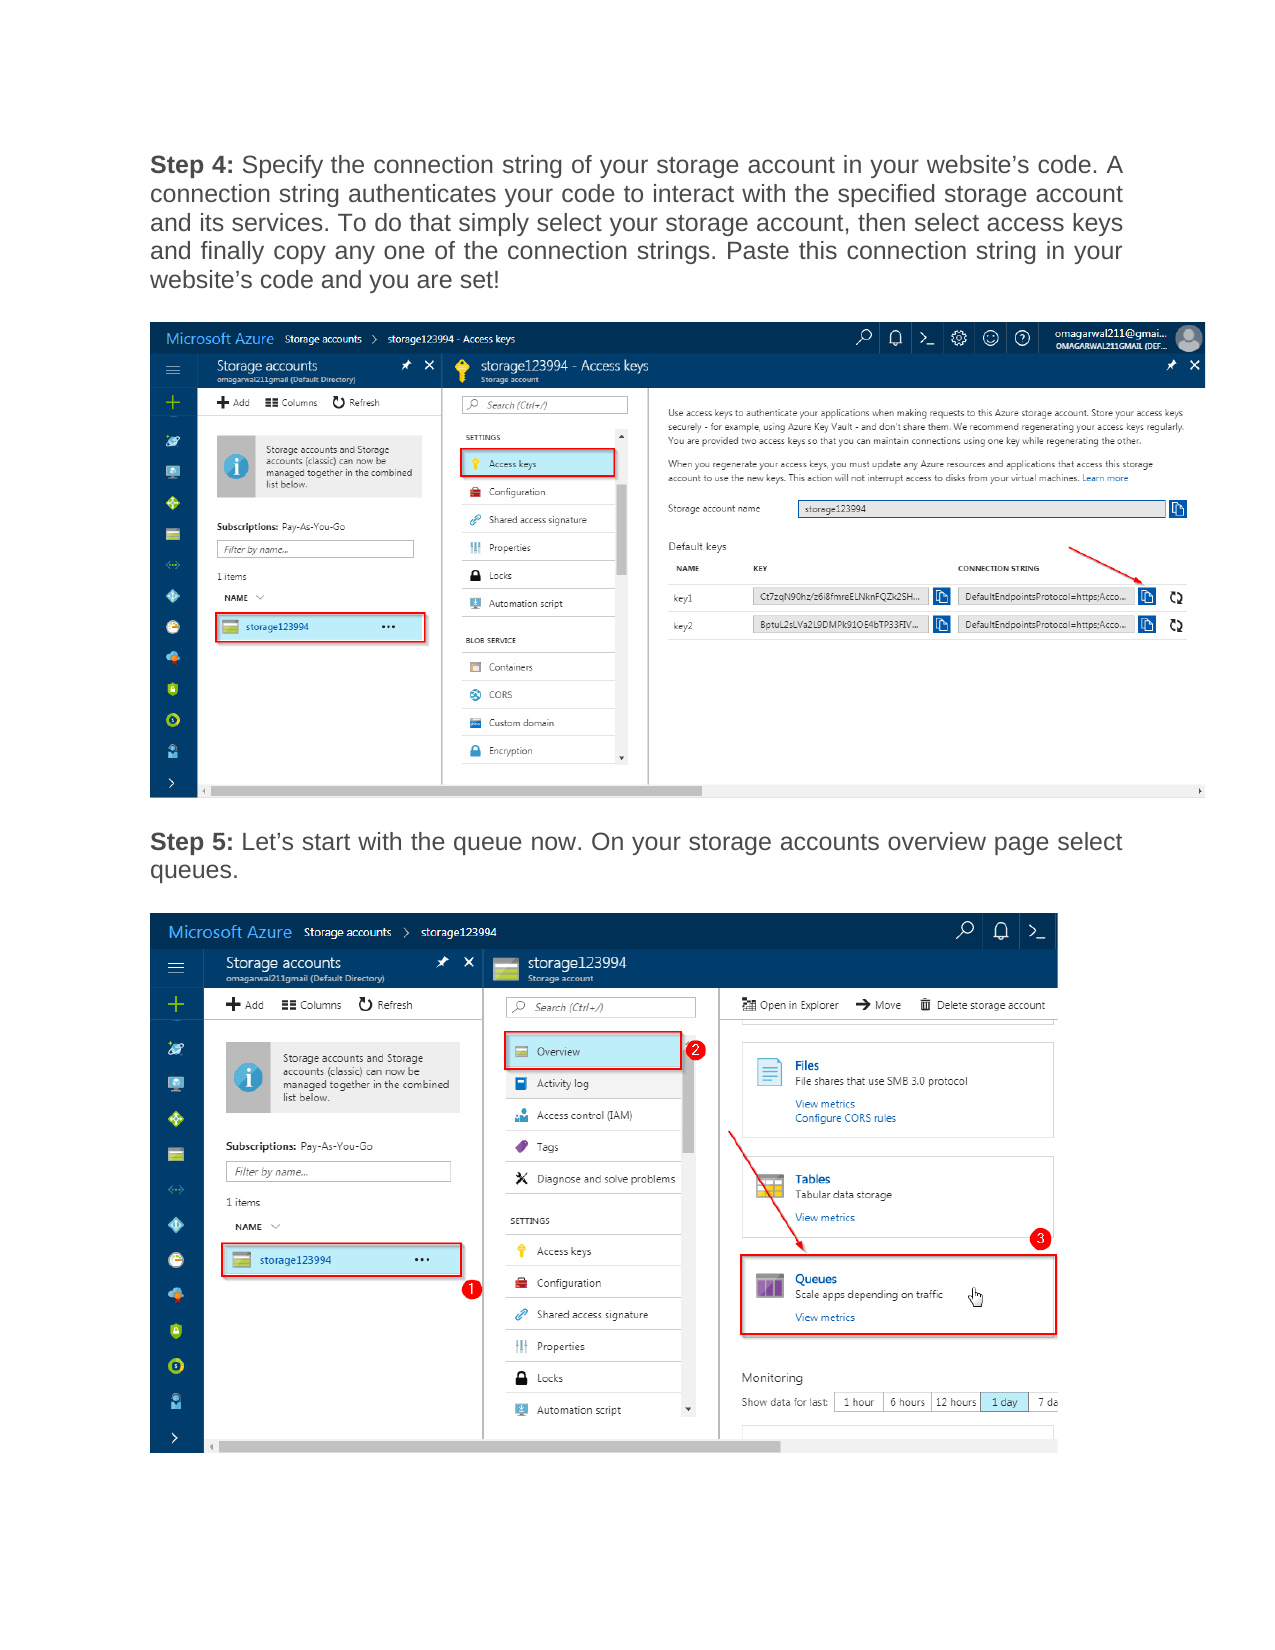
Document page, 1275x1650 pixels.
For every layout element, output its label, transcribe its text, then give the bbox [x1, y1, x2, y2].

picture [150, 913, 1058, 1453]
text Step 5: Let’s start with the queue now. On your storage accounts overview page select queues. [150, 826, 1125, 884]
text Step 4: Specify the connection string of your storage account in your website’s code. A connection string authenticates your code to interact with the specified storage account and its services. To do that simply select your storage account, then select access keys and finally copy any one of the connection strings. Paste this connection string in your website’s code and you are set! [150, 150, 1125, 294]
picture [150, 322, 1206, 798]
